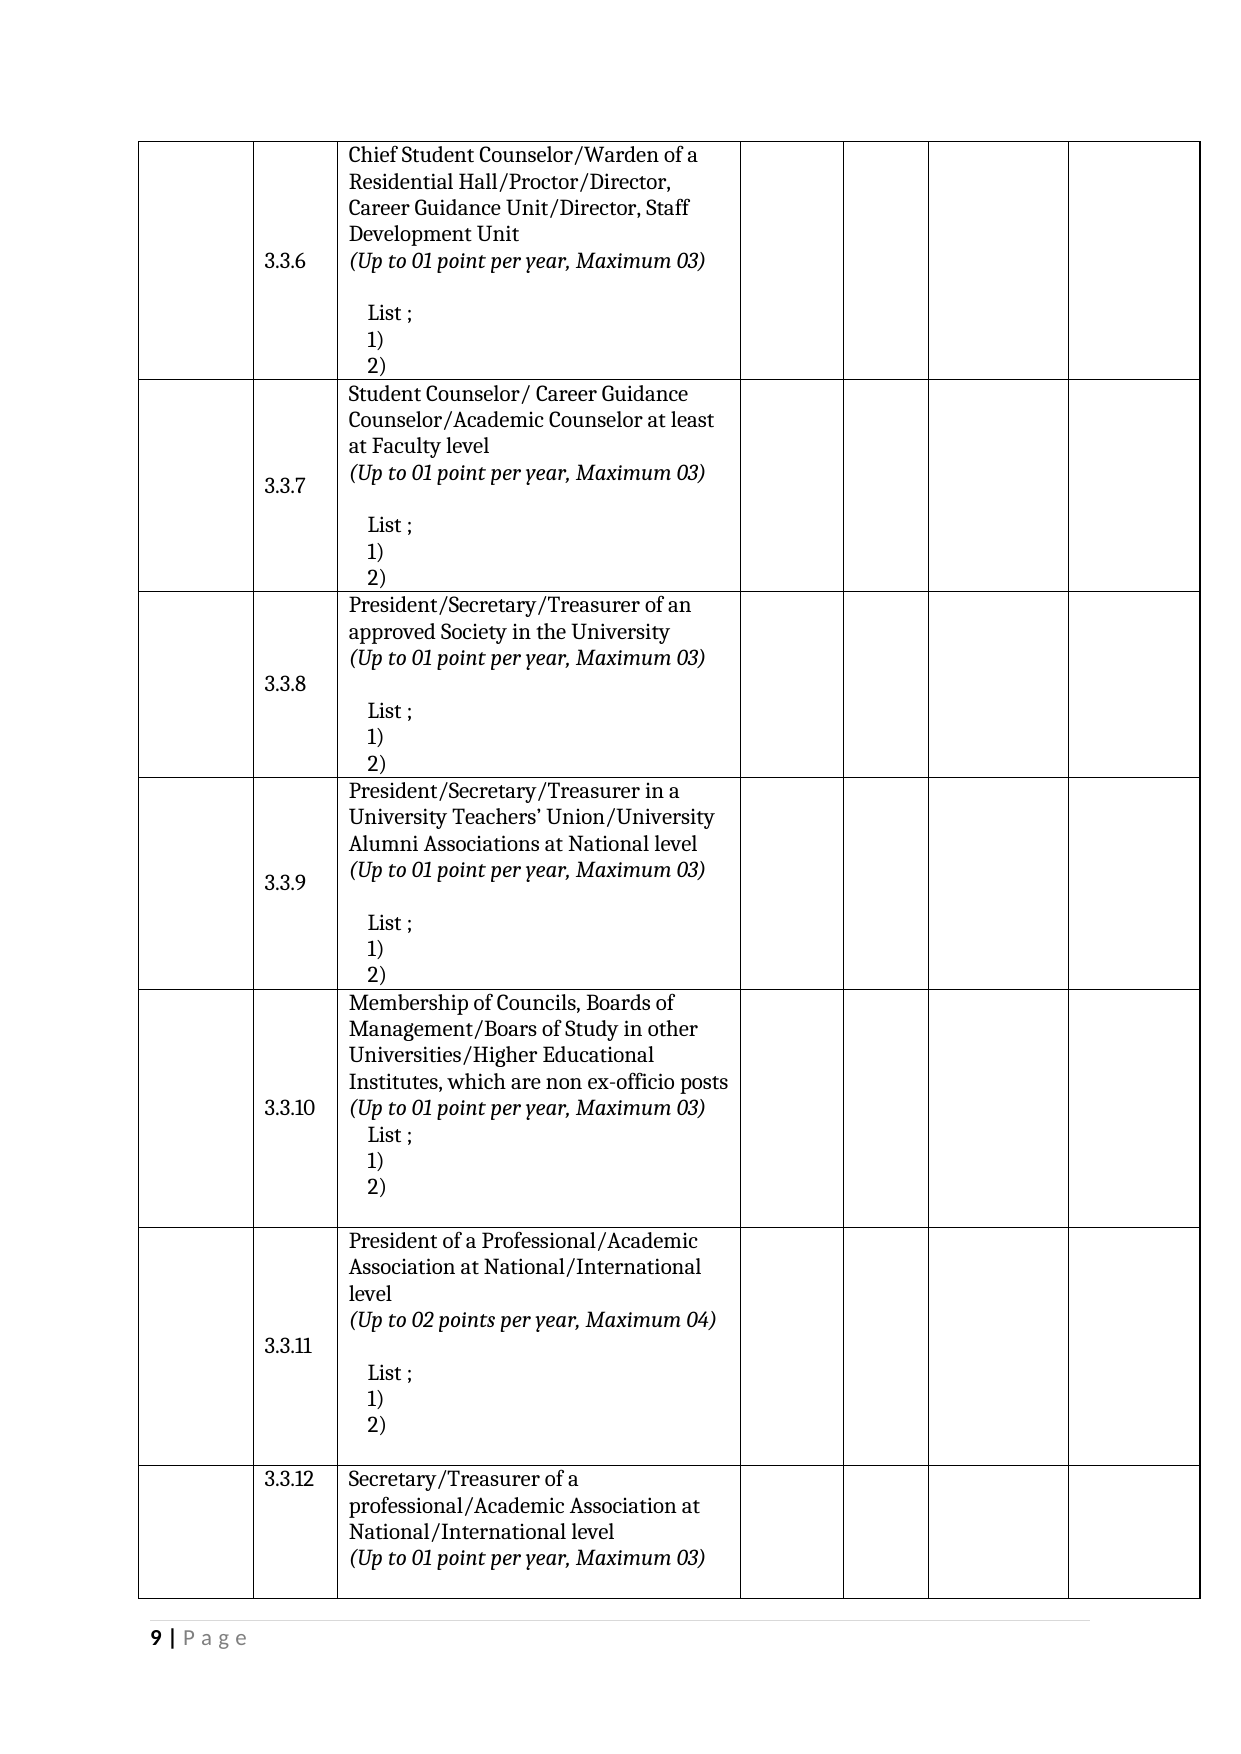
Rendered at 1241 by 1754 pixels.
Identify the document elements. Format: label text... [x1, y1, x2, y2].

table_cell [929, 1228, 1068, 1465]
table_cell [844, 1228, 928, 1465]
table_cell 3.3.12 [254, 1466, 337, 1598]
table_cell [1069, 1466, 1199, 1598]
table_cell [1069, 1228, 1199, 1465]
table_cell [741, 380, 843, 591]
table_cell [139, 990, 253, 1227]
table_cell 3.3.9 [254, 778, 337, 988]
table_cell [741, 778, 843, 988]
table_cell 3.3.11 [254, 1228, 337, 1465]
table_cell President/Secretary/Treasurer of an approved Society in the University (Up to 01 point per year, Maximum 03) List ; 1) 2) [338, 592, 740, 777]
table_cell [139, 380, 253, 591]
table_cell Chief Student Counselor/Warden of a Residential Hall/Proctor/Director, Career Guidance Unit/Director, Staff Development Unit (Up to 01 point per year, Maximum 03) List ; 1) 2) [338, 142, 740, 379]
table_cell [929, 778, 1068, 988]
table_cell [844, 778, 928, 988]
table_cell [338, 1466, 740, 1598]
table_cell [139, 142, 253, 379]
table_cell [139, 1466, 253, 1598]
table_cell [929, 990, 1068, 1227]
table_cell [1069, 142, 1199, 379]
table_cell President of a Professional/Academic Association at National/International level (Up to 02 points per year, Maximum 04) List ; 1) 2) [338, 1228, 740, 1465]
table_cell [844, 990, 928, 1227]
table_cell [741, 592, 843, 777]
table_cell 3.3.10 [254, 990, 337, 1227]
table_cell [1069, 990, 1199, 1227]
table_cell [844, 142, 928, 379]
table_cell Membership of Councils, Boards of Management/Boars of Study in other Universities/Higher Educational Institutes, which are non ex-officio posts (Up to 01 point per year, Maximum 03) List ; 1) 2) [338, 990, 740, 1227]
table_cell 3.3.7 [254, 380, 337, 591]
table_cell [1069, 592, 1199, 777]
table_cell [929, 1466, 1068, 1598]
table_cell [139, 778, 253, 988]
table_cell [844, 380, 928, 591]
table_cell [844, 1466, 928, 1598]
table_cell [844, 592, 928, 777]
table_cell Student Counselor/ Career Guidance Counselor/Academic Counselor at least at Faculty level (Up to 01 point per year, Maximum 03) List ; 1) 2) [338, 380, 740, 591]
table_cell [139, 1228, 253, 1465]
table_cell [741, 1228, 843, 1465]
table_cell [929, 380, 1068, 591]
table_cell [929, 142, 1068, 379]
table_cell 3.3.6 [254, 142, 337, 379]
table_cell 3.3.8 [254, 592, 337, 777]
table_cell [741, 1466, 843, 1598]
table_cell President/Secretary/Treasurer in a University Teachers’ Union/University Alumni Associations at National level (Up to 01 point per year, Maximum 03) List ; 1) 2) [338, 778, 740, 988]
table_cell [139, 592, 253, 777]
table_cell [929, 592, 1068, 777]
table_cell [1069, 380, 1199, 591]
table_cell [741, 990, 843, 1227]
table_cell [1069, 778, 1199, 988]
table_cell [741, 142, 843, 379]
